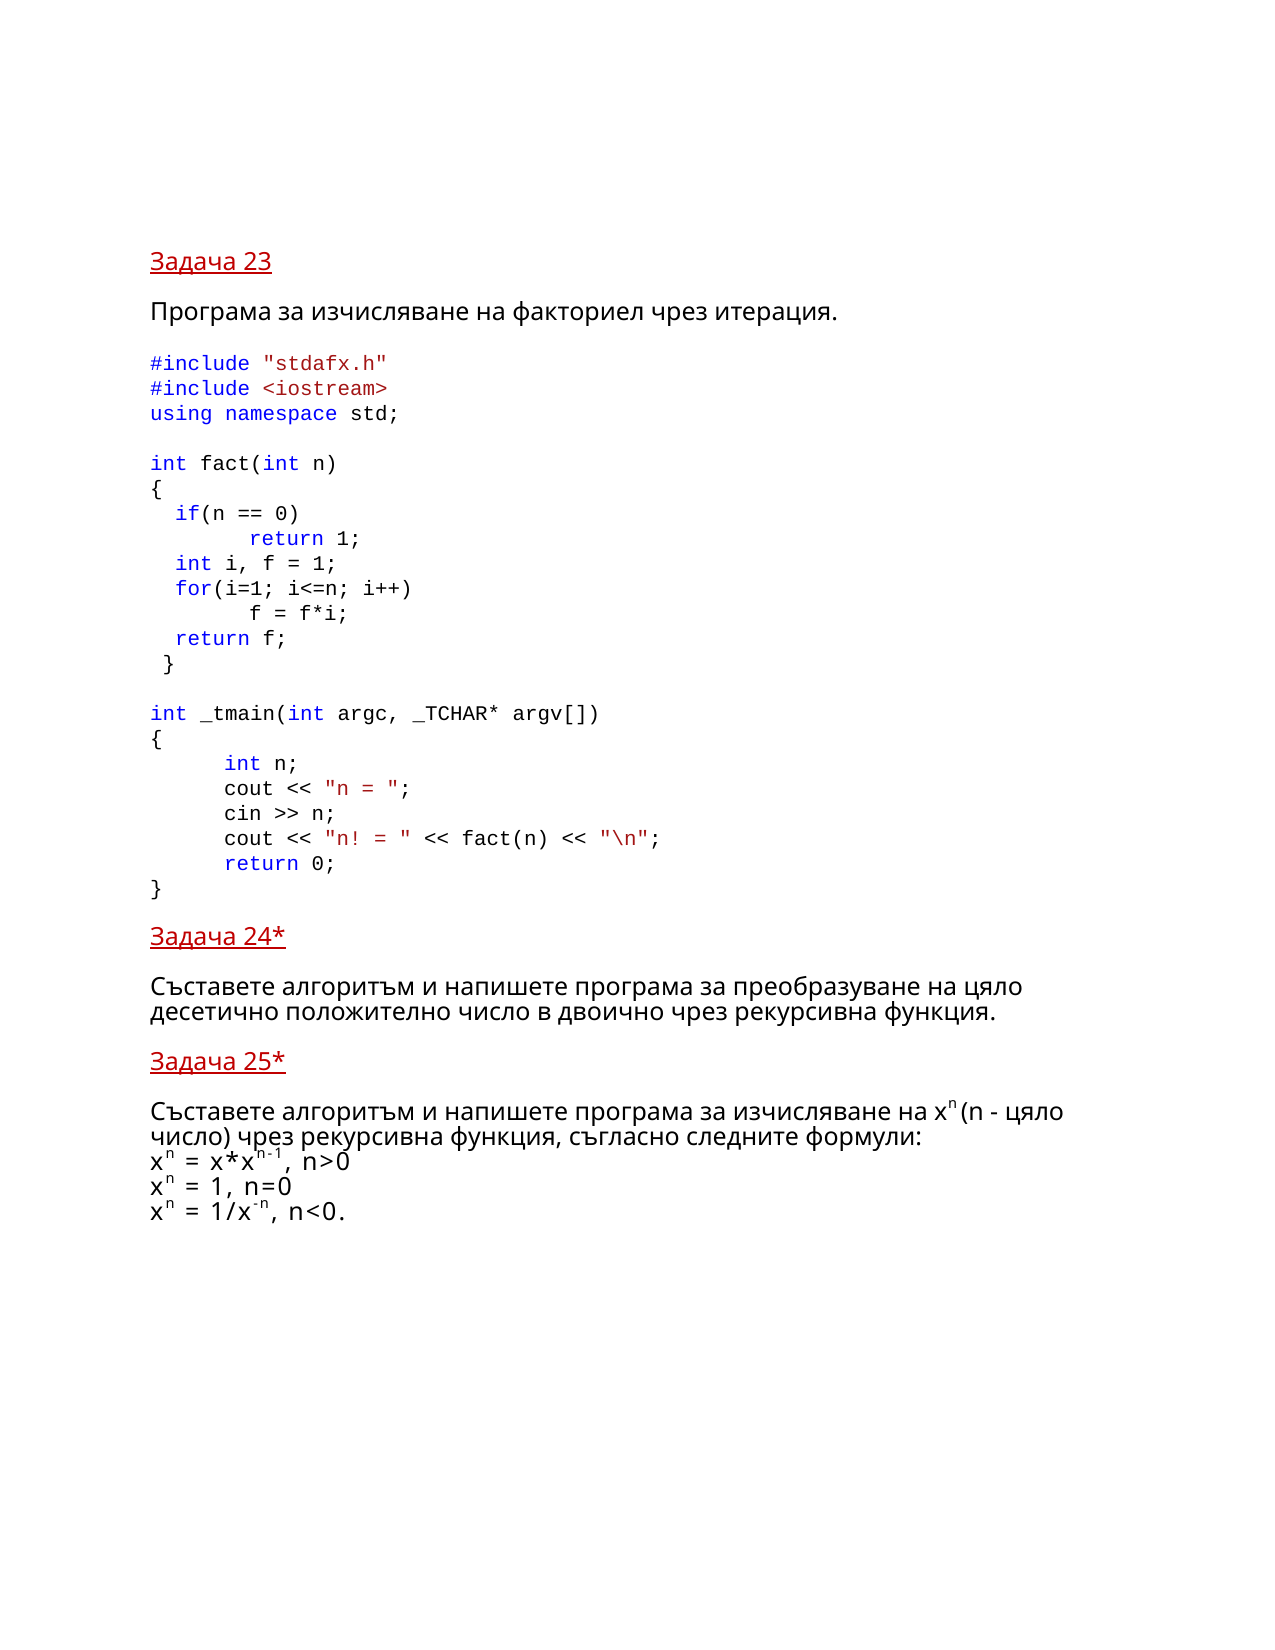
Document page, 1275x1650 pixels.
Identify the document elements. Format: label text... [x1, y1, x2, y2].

text if(n == 0) [150, 500, 1125, 525]
text cout << "n! = " << fact(n) << "\n"; [150, 825, 1125, 850]
text { [150, 475, 1125, 500]
text } [150, 650, 1125, 675]
text return 1; [150, 525, 1125, 550]
text #include <iostream> [150, 375, 1125, 400]
text xn = 1/x-n, n<0. [150, 1200, 1125, 1225]
text cin >> n; [150, 800, 1125, 825]
text int fact(int n) [150, 450, 1125, 475]
text Програма за изчисляване на факториел чрез итерация. [150, 300, 1125, 325]
text #include "stdafx.h" [150, 350, 1125, 375]
text using namespace std; [150, 400, 1125, 425]
text Задача 25* [150, 1050, 1125, 1075]
text int n; [150, 750, 1125, 775]
text f = f*i; [150, 600, 1125, 625]
text return f; [150, 625, 1125, 650]
text for(i=1; i<=n; i++) [150, 575, 1125, 600]
text Задача 23 [150, 250, 1125, 275]
text cout << "n = "; [150, 775, 1125, 800]
text { [150, 725, 1125, 750]
text Съставете алгоритъм и напишете програма за преобразуване на цяло десетично положително число в двоично чрез рекурсивна функция. [150, 975, 1125, 1025]
text int i, f = 1; [150, 550, 1125, 575]
text int _tmain(int argc, _TCHAR* argv[]) [150, 700, 1125, 725]
text return 0; [150, 850, 1125, 875]
text } [150, 875, 1125, 900]
text xn = 1, n=0 [150, 1175, 1125, 1200]
text Задача 24* [150, 925, 1125, 950]
text Съставете алгоритъм и напишете програма за изчисляване на xn (n - цяло число) чрез рекурсивна функция, съгласно следните формули: [150, 1100, 1125, 1150]
text xn = x*xn-1, n>0 [150, 1150, 1125, 1175]
